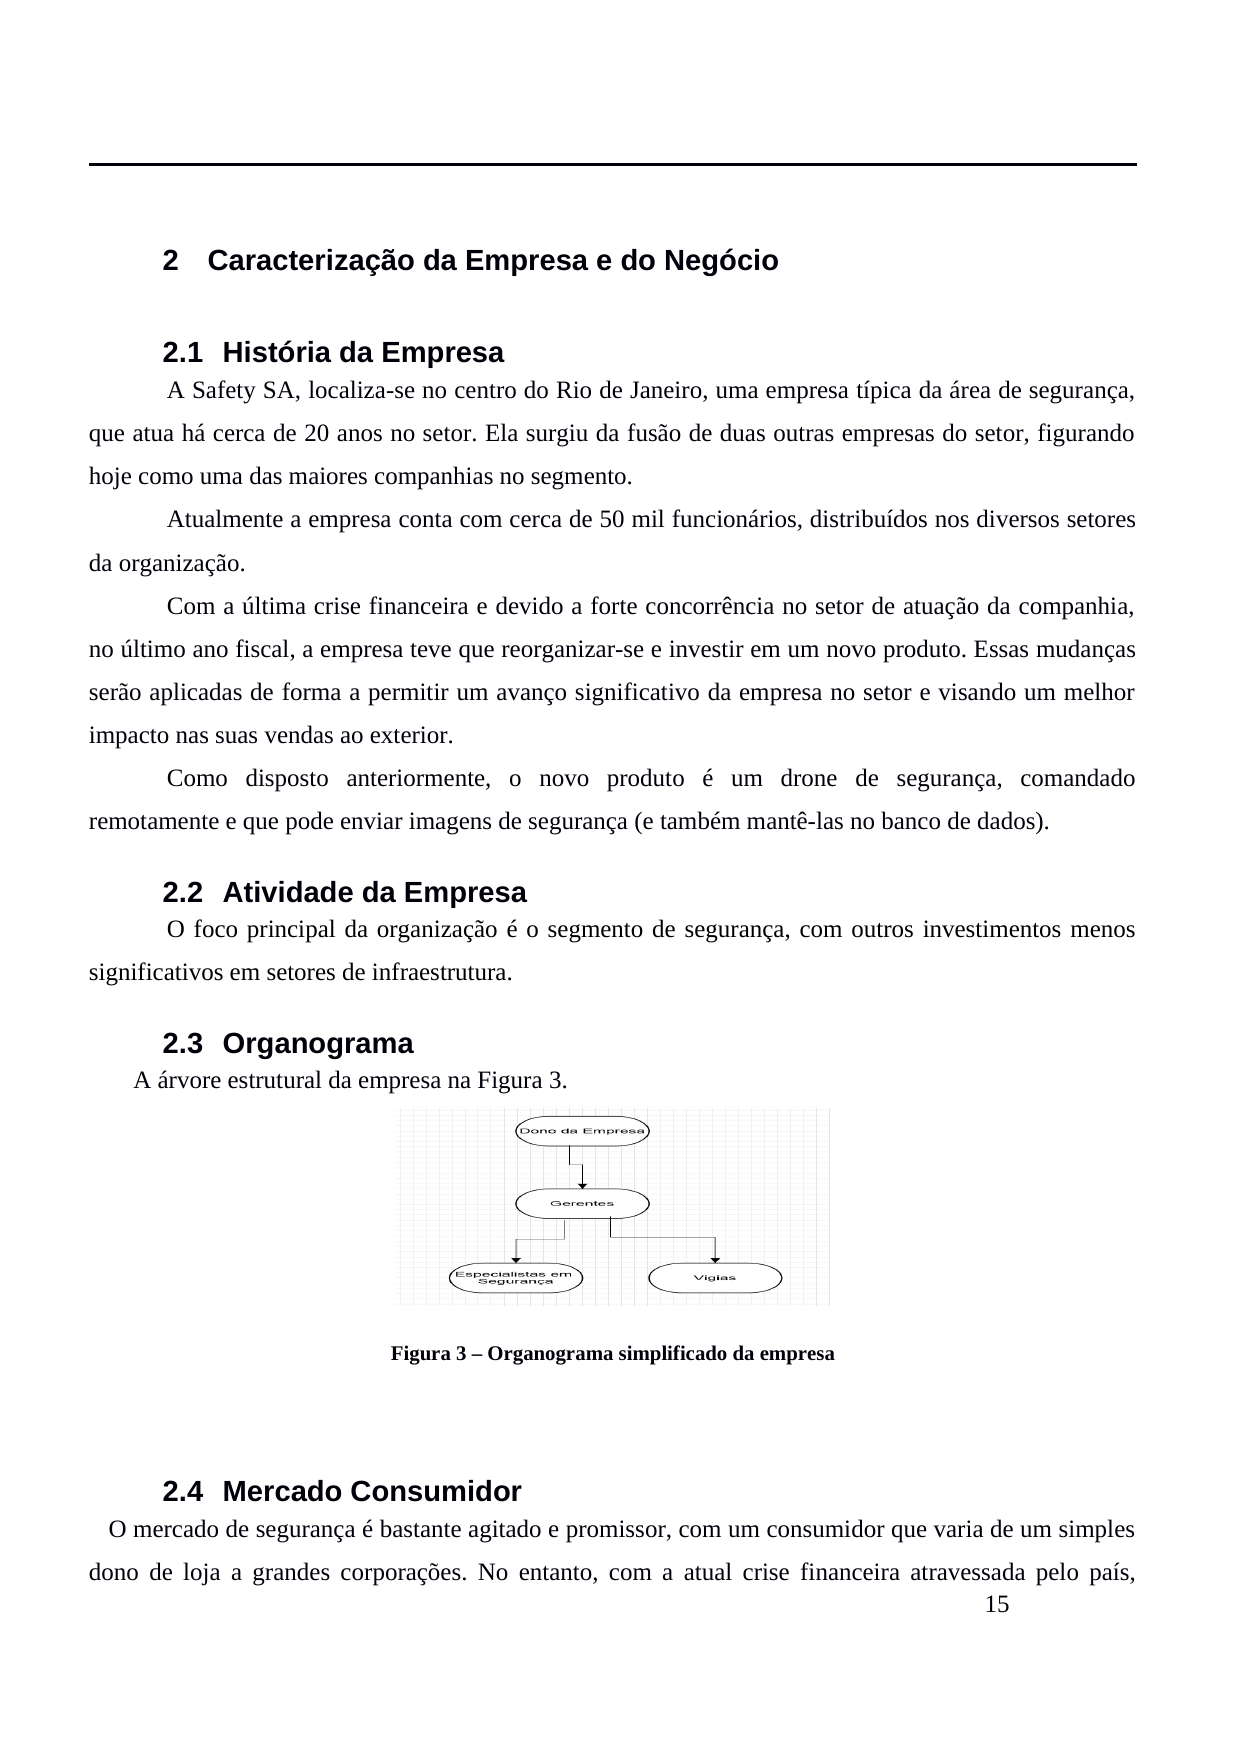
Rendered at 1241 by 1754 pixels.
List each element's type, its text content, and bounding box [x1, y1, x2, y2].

text Figura 3 – Organograma simplificado da empresa [89, 1341, 1137, 1365]
text O foco principal da organização é o segmento de segurança, com outros investimentos menos significativos em setores de infraestrutura. [89, 914, 1137, 986]
text Como disposto anteriormente, o novo produto é um drone de segurança, comandado remotamente e que pode enviar imagens de segurança (e também mantê-las no banco de dados). [89, 763, 1137, 835]
text Com a última crise financeira e devido a forte concorrência no setor de atuação da companhia, no último ano fiscal, a empresa teve que reorganizar-se e investir em um novo produto. Essas mudanças serão aplicadas de forma a permitir um avanço significativo da empresa no setor e visando um melhor impacto nas suas vendas ao exterior. [89, 591, 1137, 749]
text A Safety SA, localiza-se no centro do Rio de Janeiro, uma empresa típica da área de segurança, que atua há cerca de 20 anos no setor. Ela surgiu da fusão de duas outras empresas do setor, figurando hoje como uma das maiores companhias no segmento. [89, 375, 1137, 490]
subtitle Organograma [162, 1026, 1137, 1059]
text Atualmente a empresa conta com cerca de 50 mil funcionários, distribuídos nos diversos setores da organização. [89, 504, 1137, 576]
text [89, 1514, 1137, 1586]
subtitle História da Empresa [162, 335, 1137, 369]
picture [394, 1108, 831, 1306]
subtitle Caracterização da Empresa e do Negócio [162, 243, 1137, 277]
text A árvore estrutural da empresa na Figura 3. [89, 1065, 1137, 1094]
subtitle Atividade da Empresa [162, 874, 1137, 908]
subtitle Mercado Consumidor [162, 1474, 1137, 1508]
